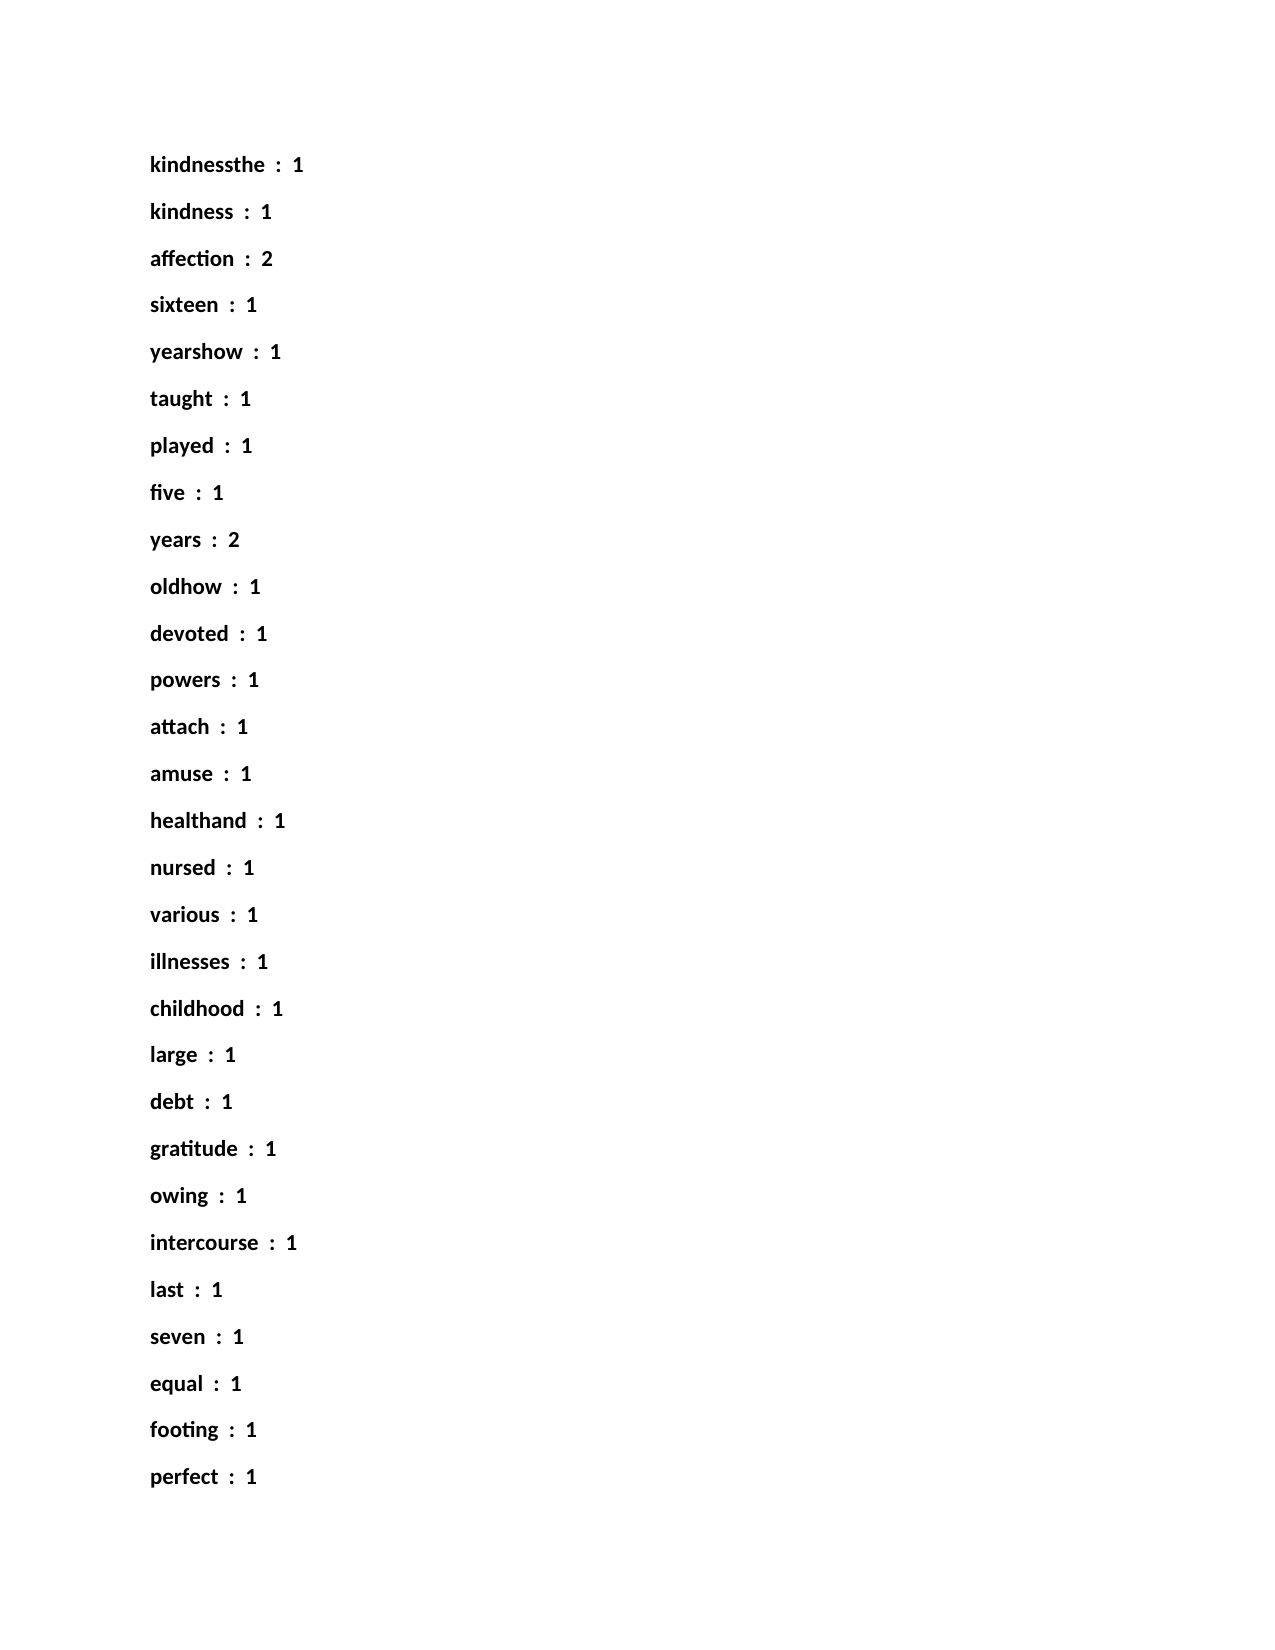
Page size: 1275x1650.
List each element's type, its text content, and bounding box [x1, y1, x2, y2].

text intercourse : 1 [150, 1228, 1125, 1256]
text large : 1 [150, 1041, 1125, 1069]
text attach : 1 [150, 712, 1125, 741]
text kindness : 1 [150, 197, 1125, 225]
text last : 1 [150, 1275, 1125, 1303]
text devoted : 1 [150, 619, 1125, 647]
text equal : 1 [150, 1369, 1125, 1397]
text powers : 1 [150, 666, 1125, 694]
text oldhow : 1 [150, 572, 1125, 600]
text sixteen : 1 [150, 291, 1125, 319]
text years : 2 [150, 525, 1125, 553]
text yearshow : 1 [150, 337, 1125, 366]
text played : 1 [150, 431, 1125, 459]
text kindnessthe : 1 [150, 150, 1125, 178]
text debt : 1 [150, 1087, 1125, 1116]
text amuse : 1 [150, 759, 1125, 787]
text seven : 1 [150, 1322, 1125, 1350]
text childhood : 1 [150, 994, 1125, 1022]
text perfect : 1 [150, 1462, 1125, 1491]
text nursed : 1 [150, 853, 1125, 881]
text illnesses : 1 [150, 947, 1125, 975]
text footing : 1 [150, 1416, 1125, 1444]
text owing : 1 [150, 1181, 1125, 1209]
text taught : 1 [150, 384, 1125, 412]
text gratitude : 1 [150, 1134, 1125, 1162]
text healthand : 1 [150, 806, 1125, 834]
text affection : 2 [150, 244, 1125, 272]
text various : 1 [150, 900, 1125, 928]
text five : 1 [150, 478, 1125, 506]
